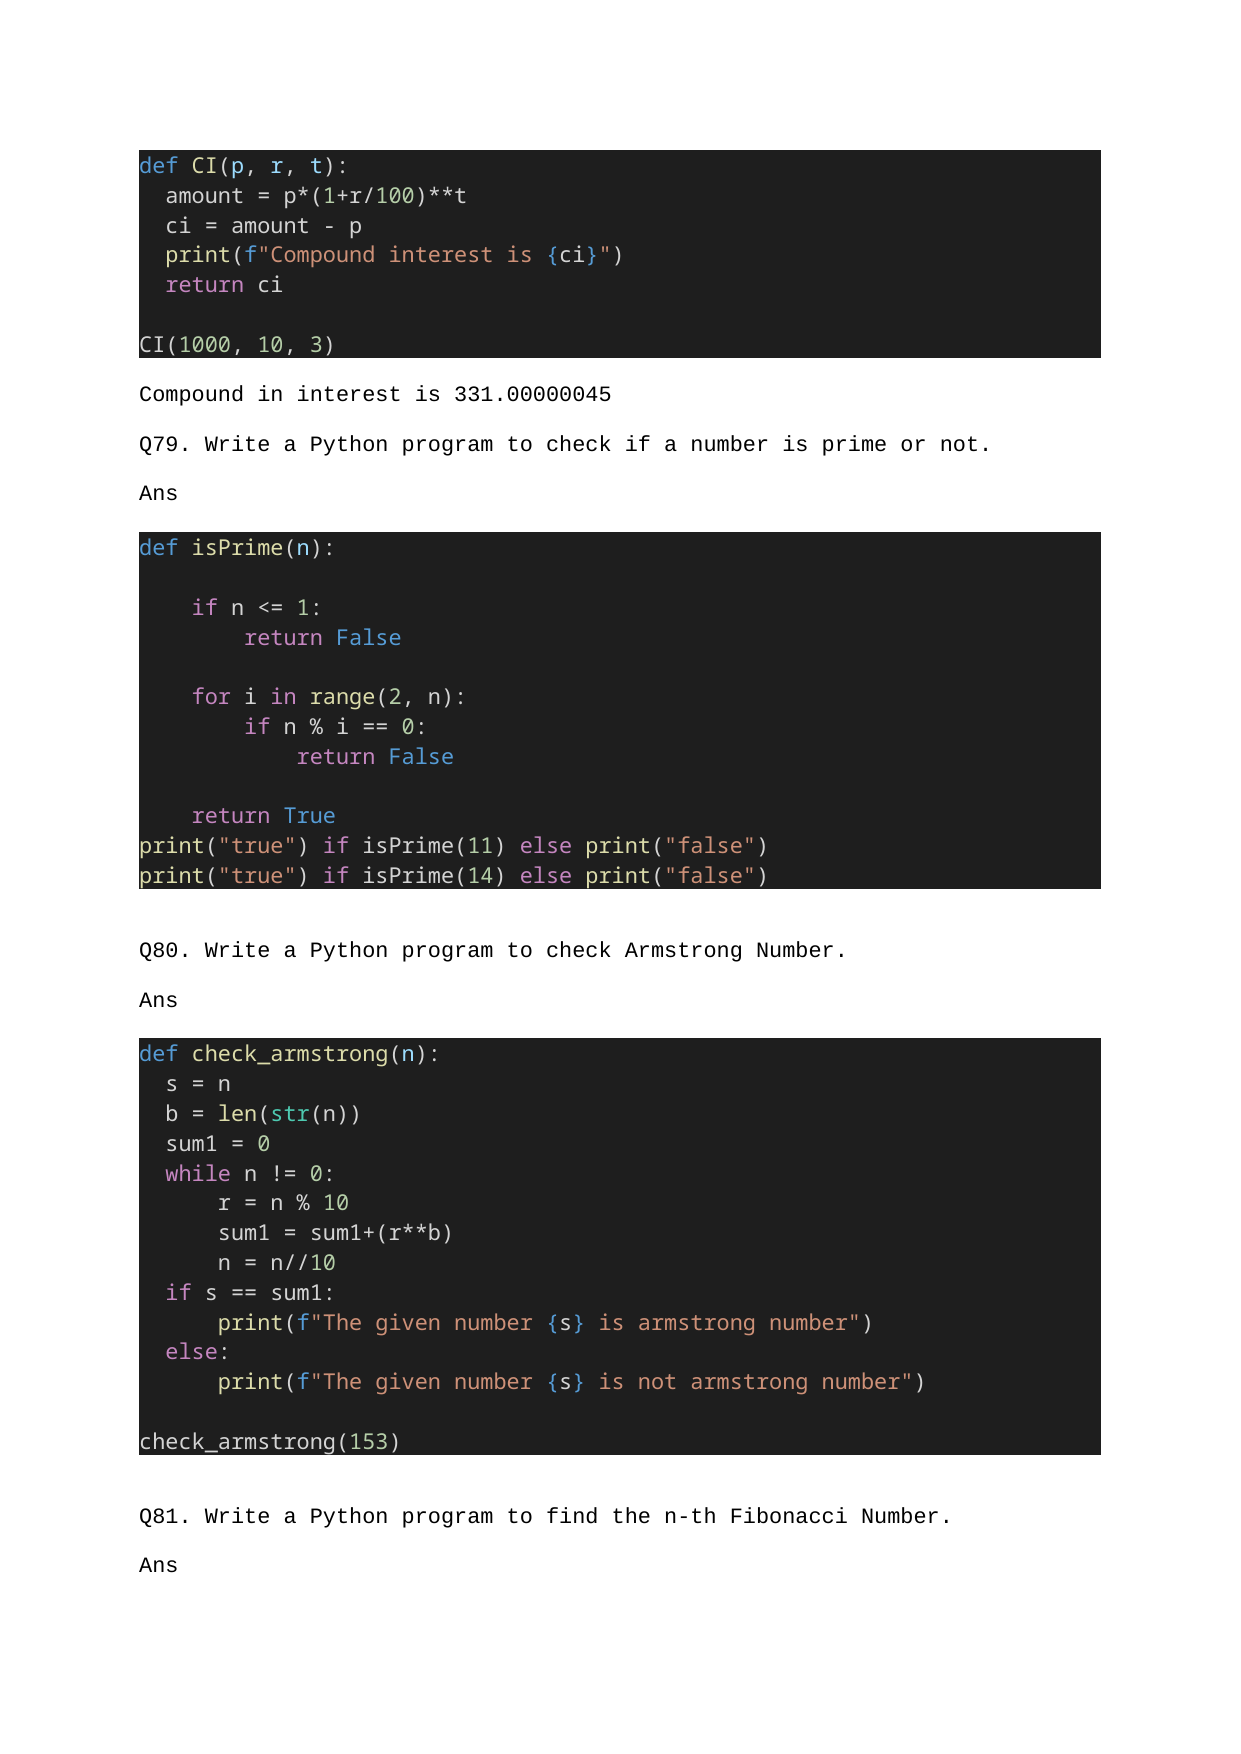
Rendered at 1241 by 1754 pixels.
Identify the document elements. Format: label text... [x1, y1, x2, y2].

text sum1 = sum1+(r**b) [139, 1217, 1101, 1247]
text for i in range(2, n): [139, 681, 1101, 711]
text def CI(p, r, t): [139, 150, 1101, 180]
text if n <= 1: [139, 592, 1101, 621]
text print("true") if isPrime(14) else print("false") [139, 860, 1101, 889]
text Ans [139, 482, 1101, 507]
text return False [139, 741, 1101, 770]
text b = len(str(n)) [139, 1098, 1101, 1128]
text return ci [139, 269, 1101, 299]
text print(f"The given number {s} is not armstrong number") [139, 1366, 1101, 1396]
text s = n [139, 1068, 1101, 1098]
text else: [139, 1336, 1101, 1366]
text if s == sum1: [139, 1277, 1101, 1306]
text print(f"The given number {s} is armstrong number") [139, 1306, 1101, 1336]
text Q81. Write a Python program to find the n-th Fibonacci Number. [139, 1505, 1101, 1530]
text Ans [139, 989, 1101, 1013]
text Compound in interest is 331.00000045 [139, 383, 1101, 408]
text sum1 = 0 [139, 1128, 1101, 1157]
text CI(1000, 10, 3) [139, 329, 1101, 358]
text if n % i == 0: [139, 711, 1101, 741]
text check_armstrong(153) [139, 1426, 1101, 1455]
text Q79. Write a Python program to check if a number is prime or not. [139, 433, 1101, 458]
text n = n//10 [139, 1247, 1101, 1277]
text ci = amount - p [139, 209, 1101, 239]
text Q80. Write a Python program to check Armstrong Number. [139, 939, 1101, 964]
text print("true") if isPrime(11) else print("false") [139, 830, 1101, 860]
text return True [139, 800, 1101, 830]
text amount = p*(1+r/100)**t [139, 180, 1101, 209]
text def isPrime(n): [139, 532, 1101, 562]
text print(f"Compound interest is {ci}") [139, 239, 1101, 269]
text return False [139, 621, 1101, 651]
text Ans [139, 1554, 1101, 1579]
text r = n % 10 [139, 1187, 1101, 1217]
text def check_armstrong(n): [139, 1038, 1101, 1068]
text while n != 0: [139, 1157, 1101, 1187]
